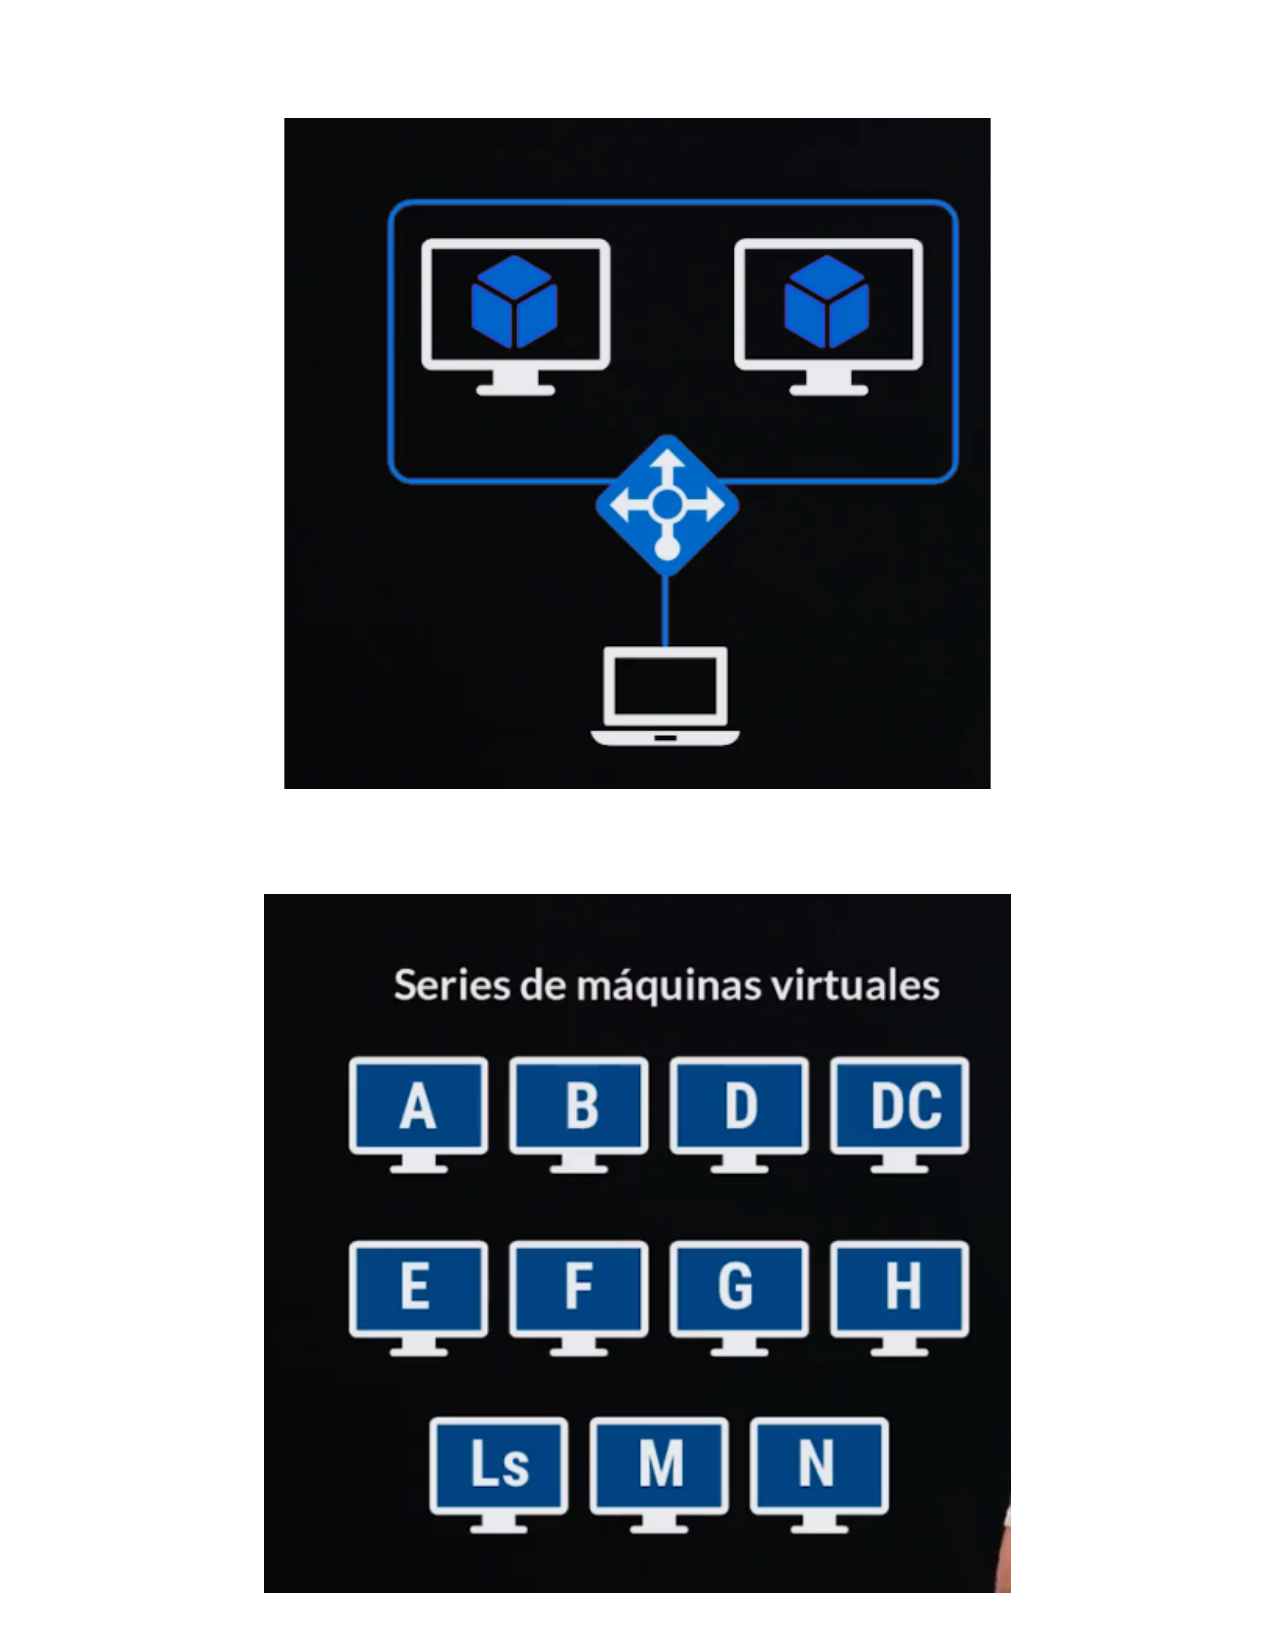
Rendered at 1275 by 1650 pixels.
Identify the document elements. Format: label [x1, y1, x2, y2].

picture [284, 118, 991, 789]
picture [264, 894, 1011, 1593]
